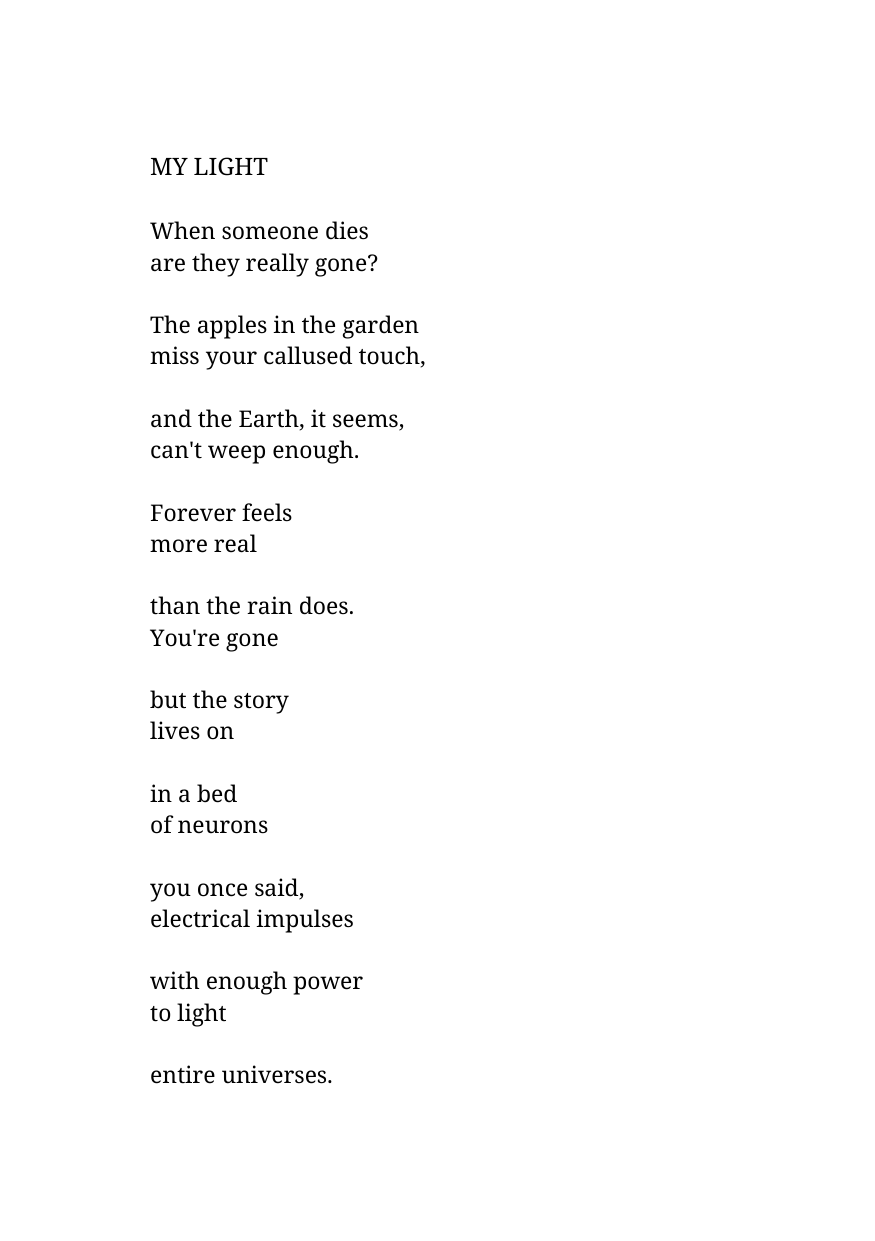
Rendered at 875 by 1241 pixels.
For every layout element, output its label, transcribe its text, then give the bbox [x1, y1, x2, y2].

text to light [150, 996, 724, 1028]
text The apples in the garden [150, 309, 724, 340]
text than the rain does. [150, 590, 724, 621]
text You're gone [150, 621, 724, 653]
text entire universes. [150, 1059, 724, 1090]
text are they really gone? [150, 246, 724, 278]
text in a bed [150, 778, 724, 809]
text Forever feels [150, 496, 724, 528]
text more real [150, 528, 724, 559]
text with enough power [150, 965, 724, 996]
text lives on [150, 715, 724, 746]
text When someone dies [150, 215, 724, 246]
text can't weep enough. [150, 434, 724, 465]
text electrical impulses [150, 903, 724, 934]
text and the Earth, it seems, [150, 403, 724, 434]
text miss your callused touch, [150, 340, 724, 371]
text of neurons [150, 809, 724, 840]
subtitle MY LIGHT [150, 150, 724, 183]
text but the story [150, 684, 724, 715]
text you once said, [150, 871, 724, 903]
